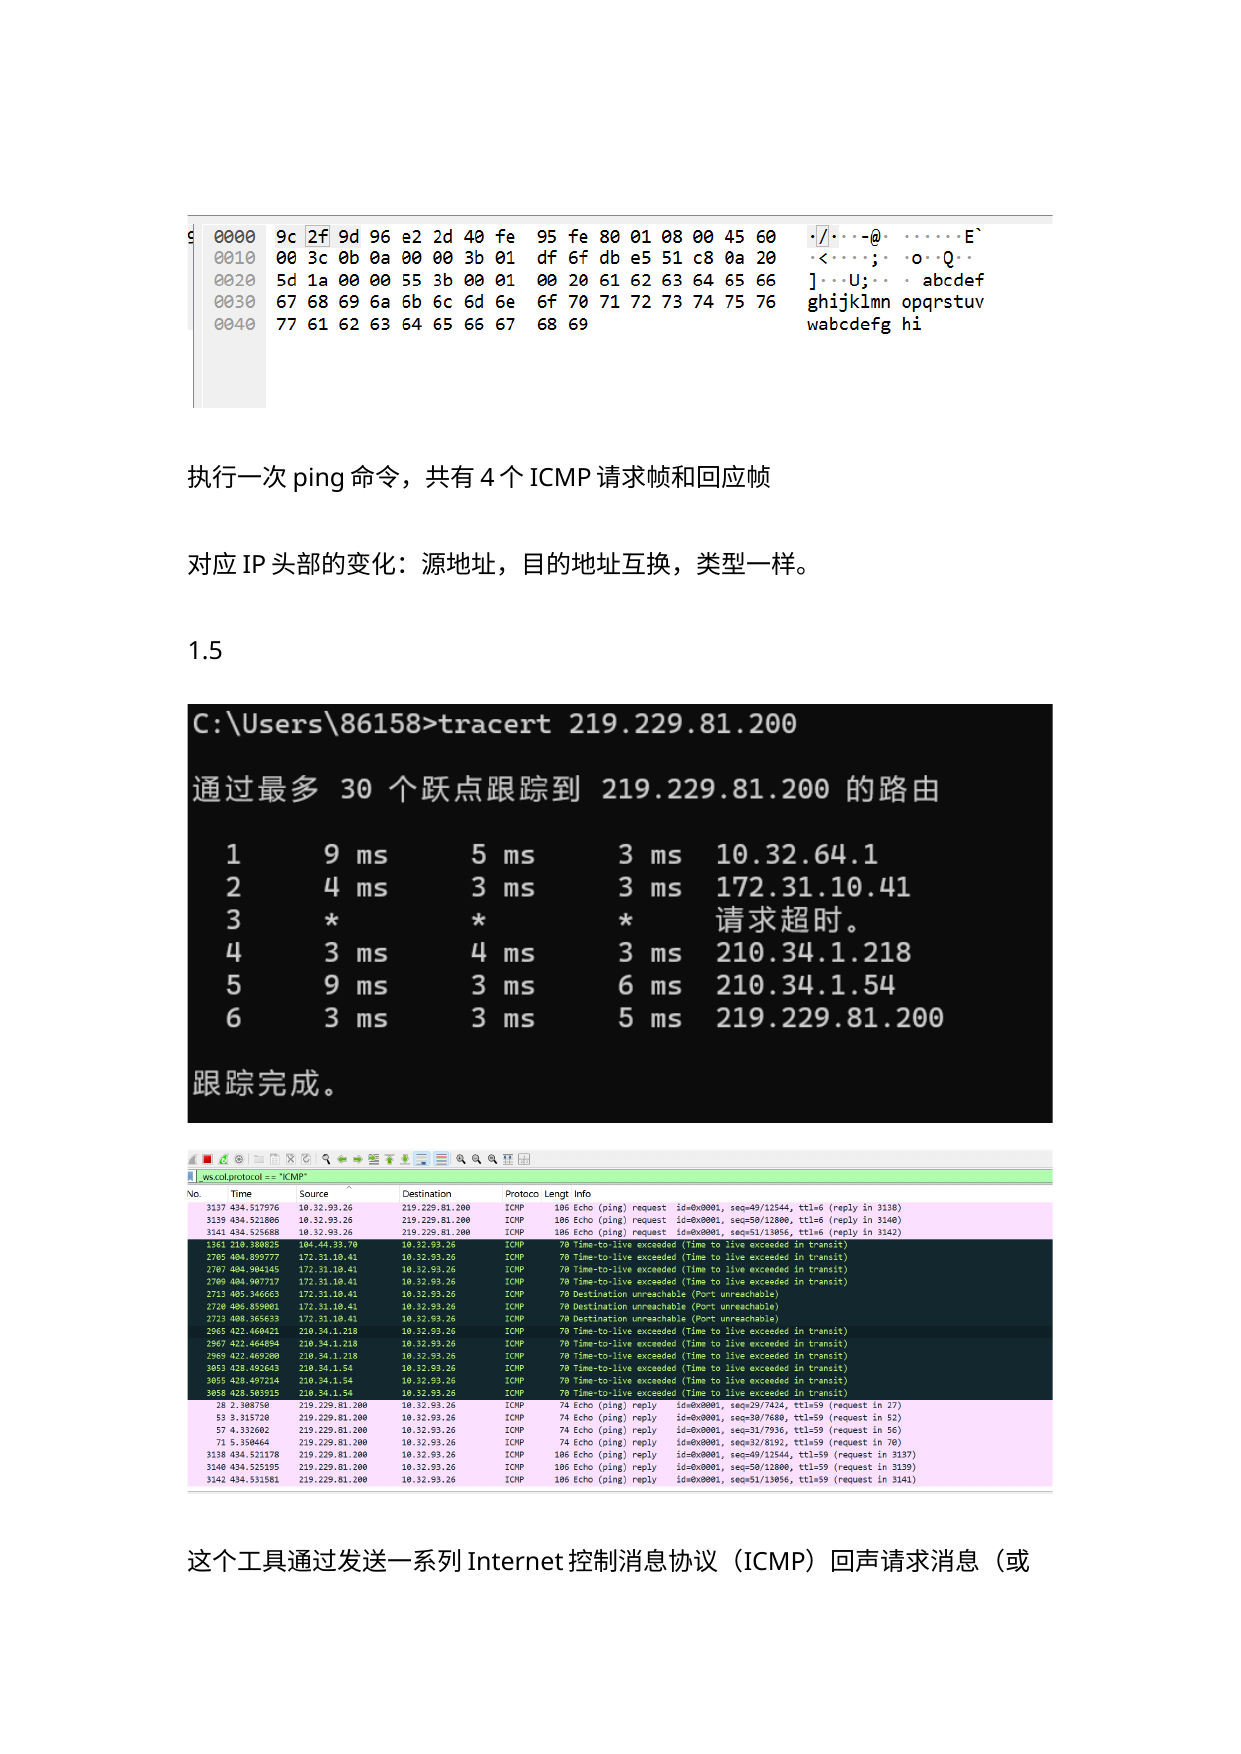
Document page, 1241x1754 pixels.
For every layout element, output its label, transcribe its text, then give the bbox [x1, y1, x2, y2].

text 对应IP头部的变化：源地址，目的地址互换，类型一样。 [187, 530, 1053, 595]
text 执行一次ping命令，共有4个ICMP请求帧和回应帧 [187, 443, 1053, 508]
picture [187, 704, 1053, 1123]
picture [187, 162, 1053, 408]
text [187, 1527, 1053, 1592]
picture [187, 1148, 1053, 1494]
text 1.5 [187, 617, 1053, 682]
